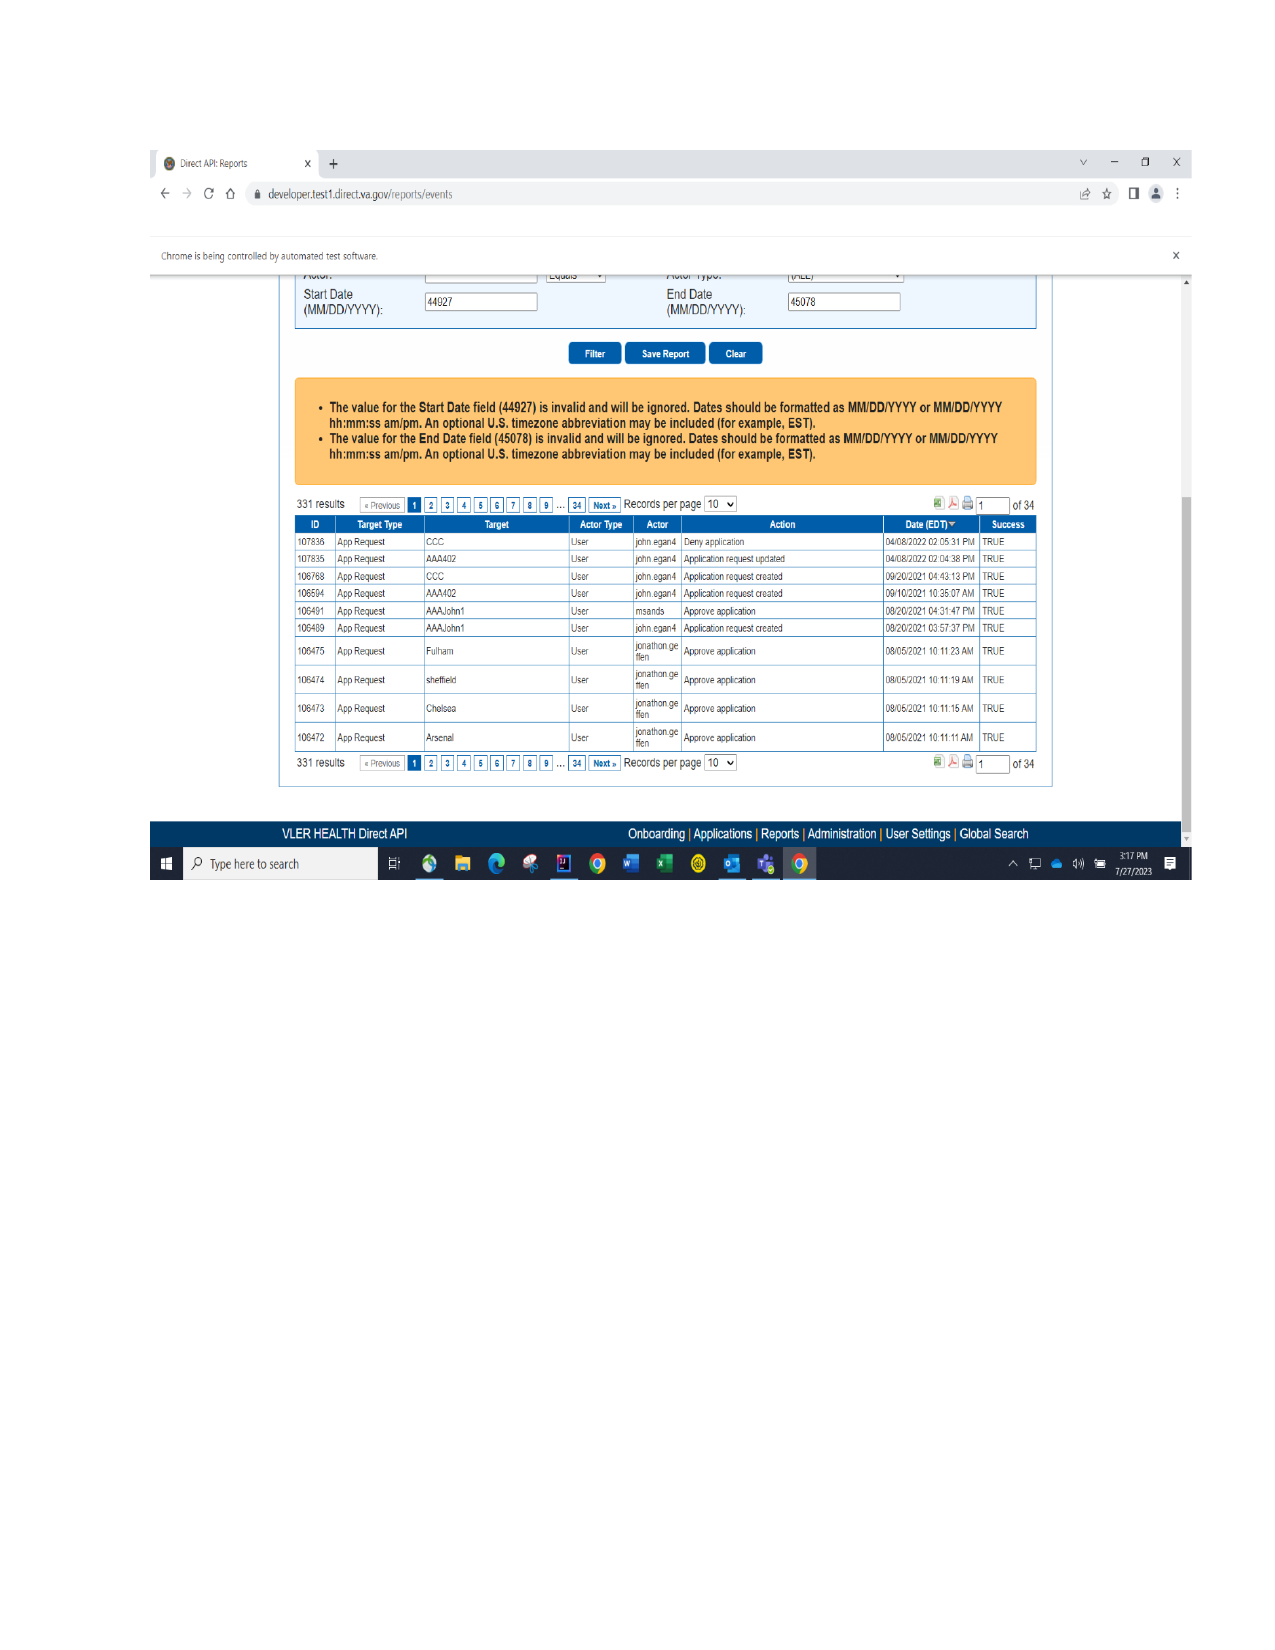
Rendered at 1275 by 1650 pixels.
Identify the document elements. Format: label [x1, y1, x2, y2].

picture [150, 150, 1192, 880]
